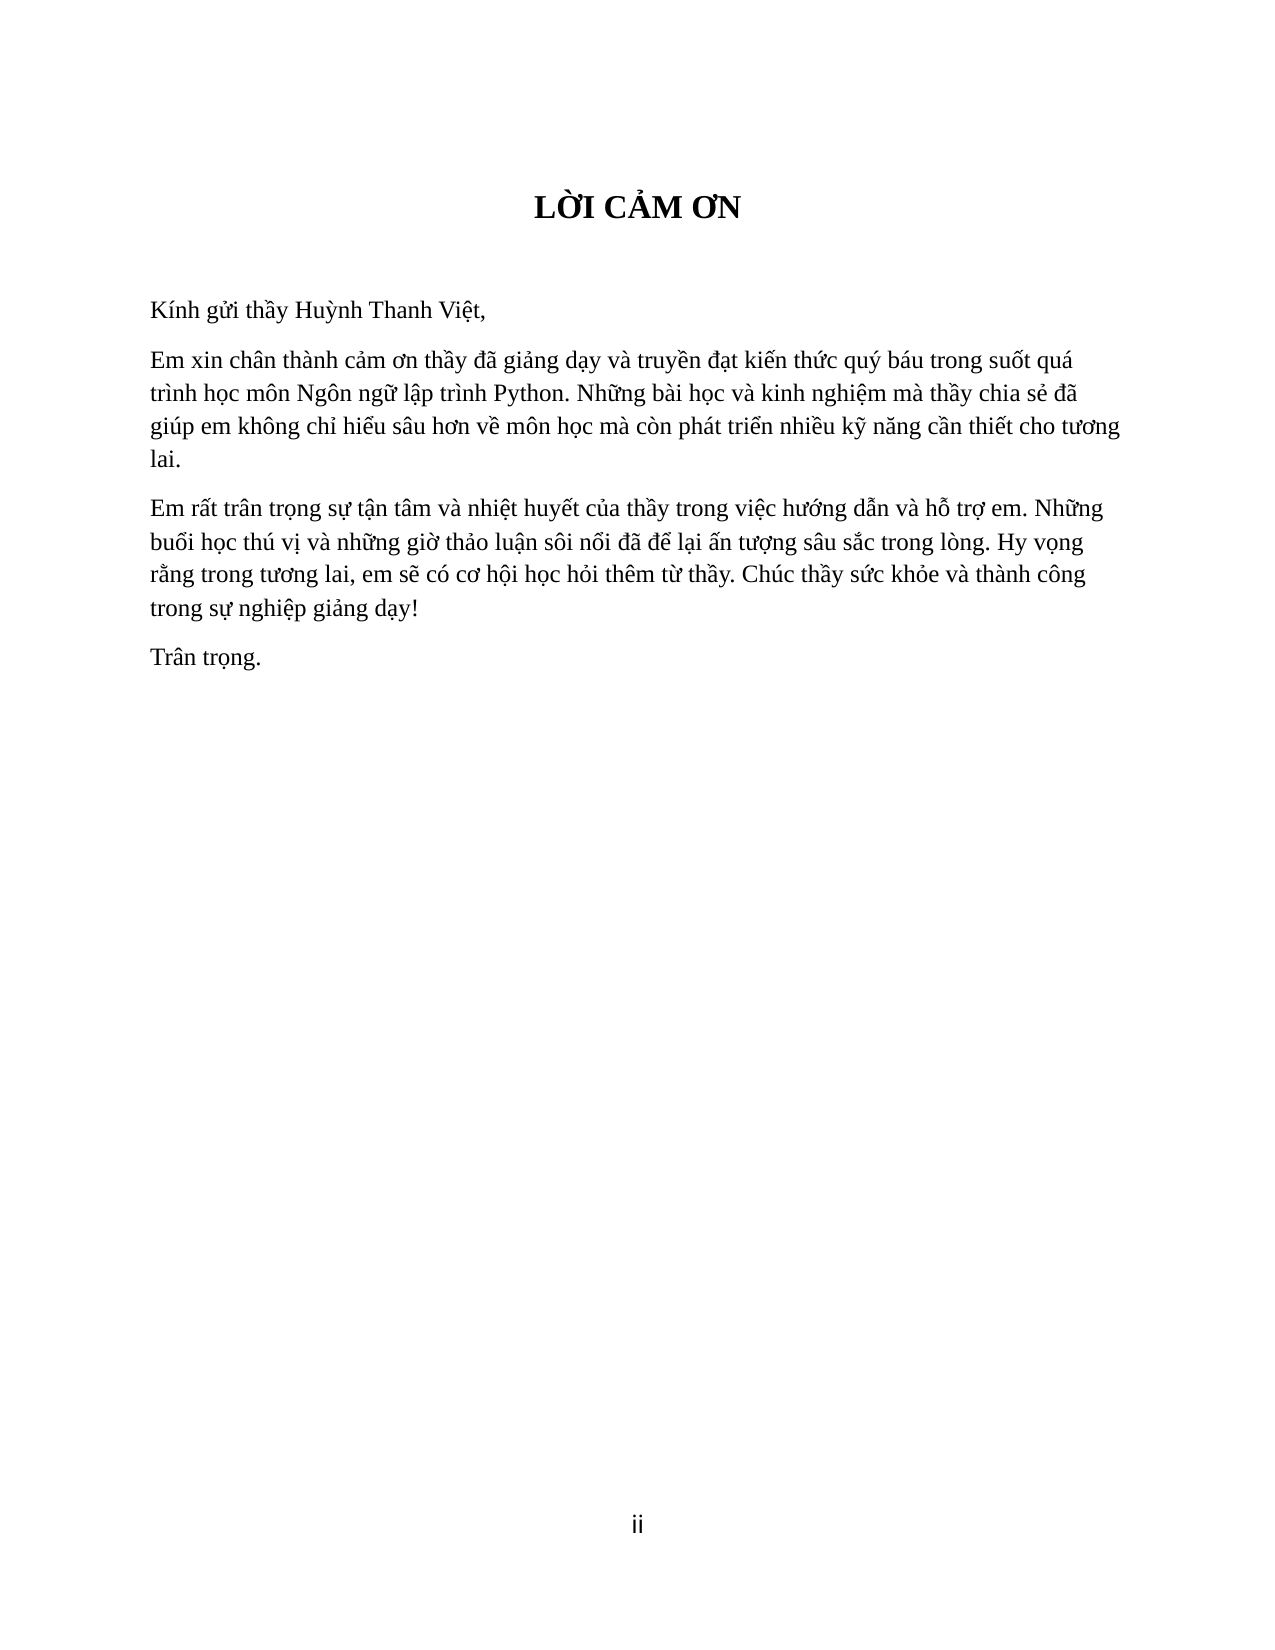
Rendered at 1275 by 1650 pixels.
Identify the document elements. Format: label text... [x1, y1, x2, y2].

text Em xin chân thành cảm ơn thầy đã giảng dạy và truyền đạt kiến thức quý báu trong suốt quá trình học môn Ngôn ngữ lập trình Python. Những bài học và kinh nghiệm mà thầy chia sẻ đã giúp em không chỉ hiểu sâu hơn về môn học mà còn phát triển nhiều kỹ năng cần thiết cho tương lai. [150, 345, 1125, 473]
subtitle LỜI CẢM ƠN [150, 187, 1125, 226]
text Em rất trân trọng sự tận tâm và nhiệt huyết của thầy trong việc hướng dẫn và hỗ trợ em. Những buổi học thú vị và những giờ thảo luận sôi nổi đã để lại ấn tượng sâu sắc trong lòng. Hy vọng rằng trong tương lai, em sẽ có cơ hội học hỏi thêm từ thầy. Chúc thầy sức khỏe và thành công trong sự nghiệp giảng dạy! [150, 493, 1125, 621]
text Trân trọng. [150, 642, 1125, 671]
text Kính gửi thầy Huỳnh Thanh Việt, [150, 295, 1125, 324]
